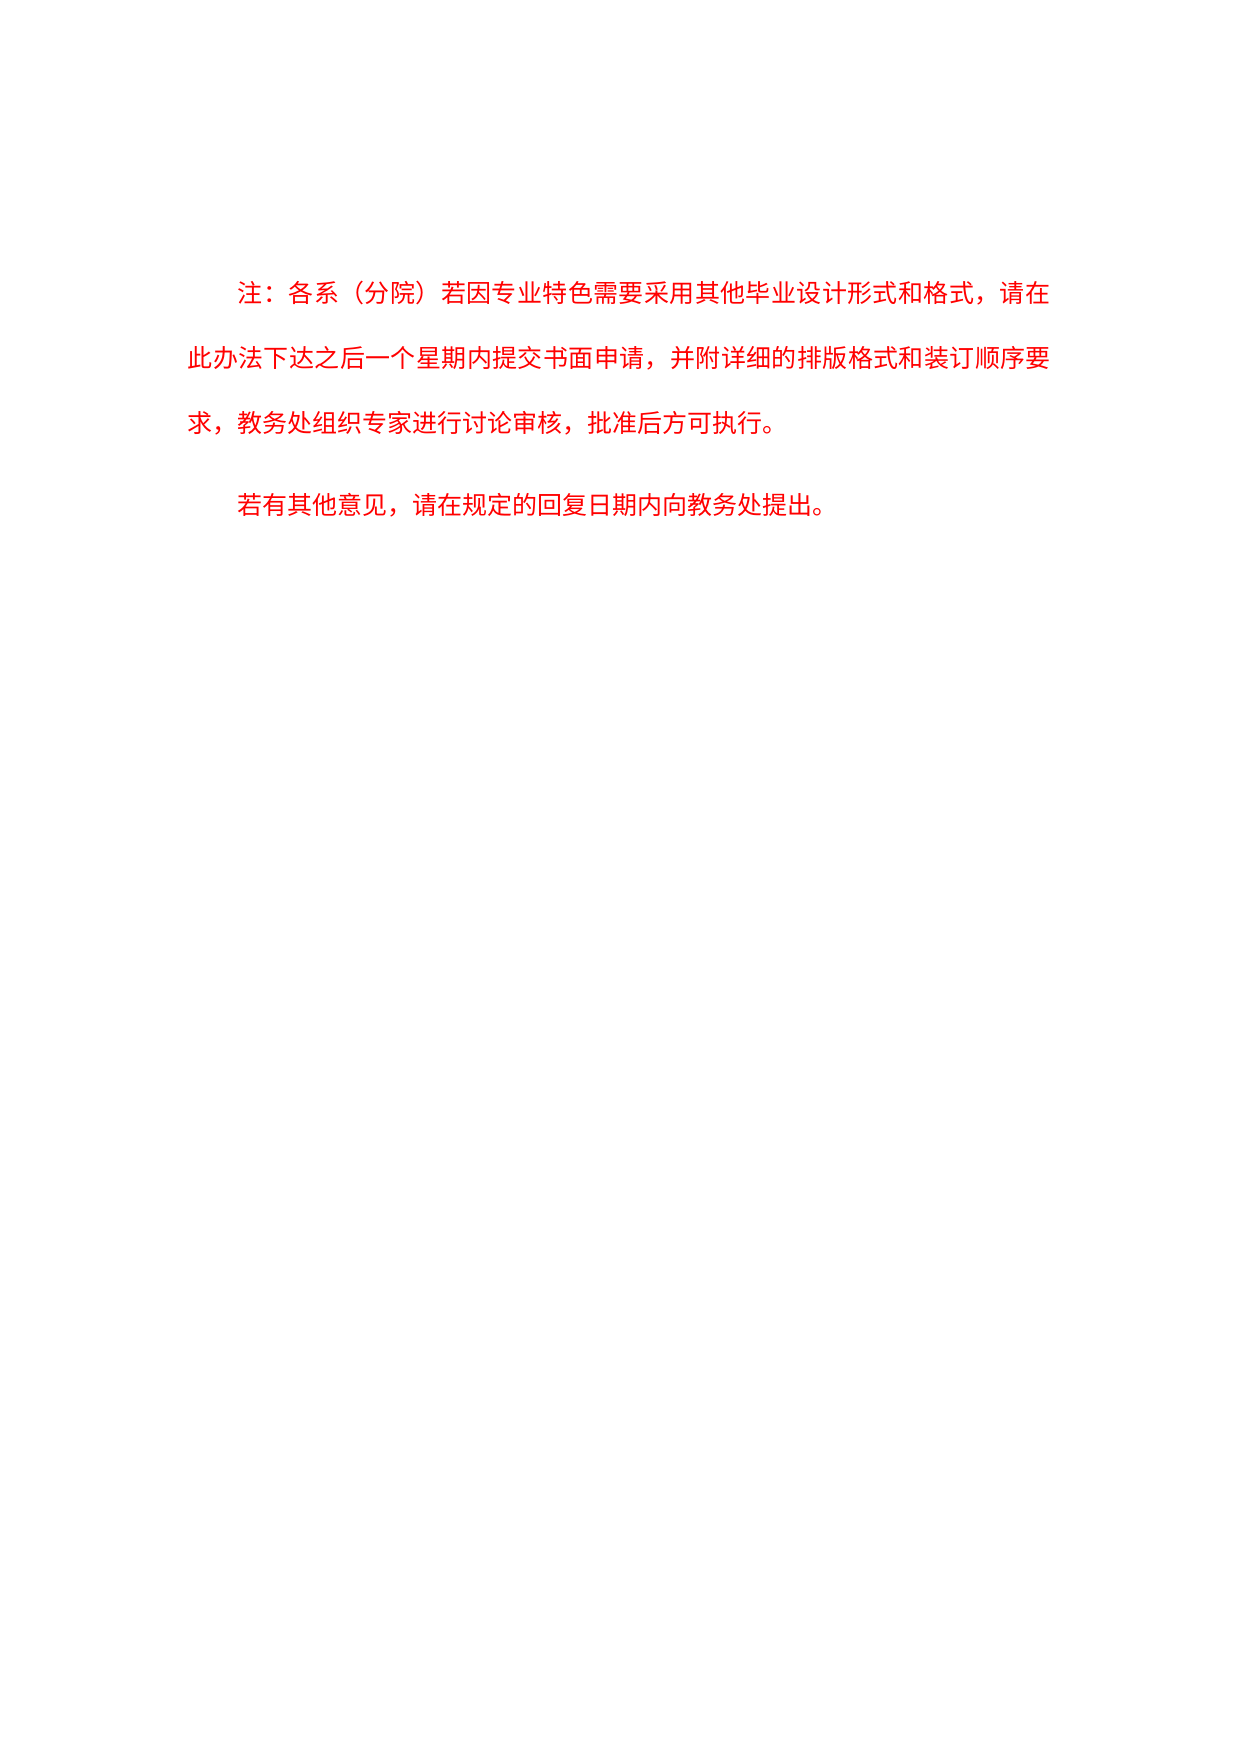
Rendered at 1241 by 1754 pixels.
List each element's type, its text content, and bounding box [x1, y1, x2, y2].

text 注：各系（分院）若因专业特色需要采用其他毕业设计形式和格式，请在此办法下达之后一个星期内提交书面申请，并附详细的排版格式和装订顺序要求，教务处组织专家进行讨论审核，批准后方可执行。 [187, 259, 1053, 454]
text 若有其他意见，请在规定的回复日期内向教务处提出。 [187, 471, 1053, 536]
